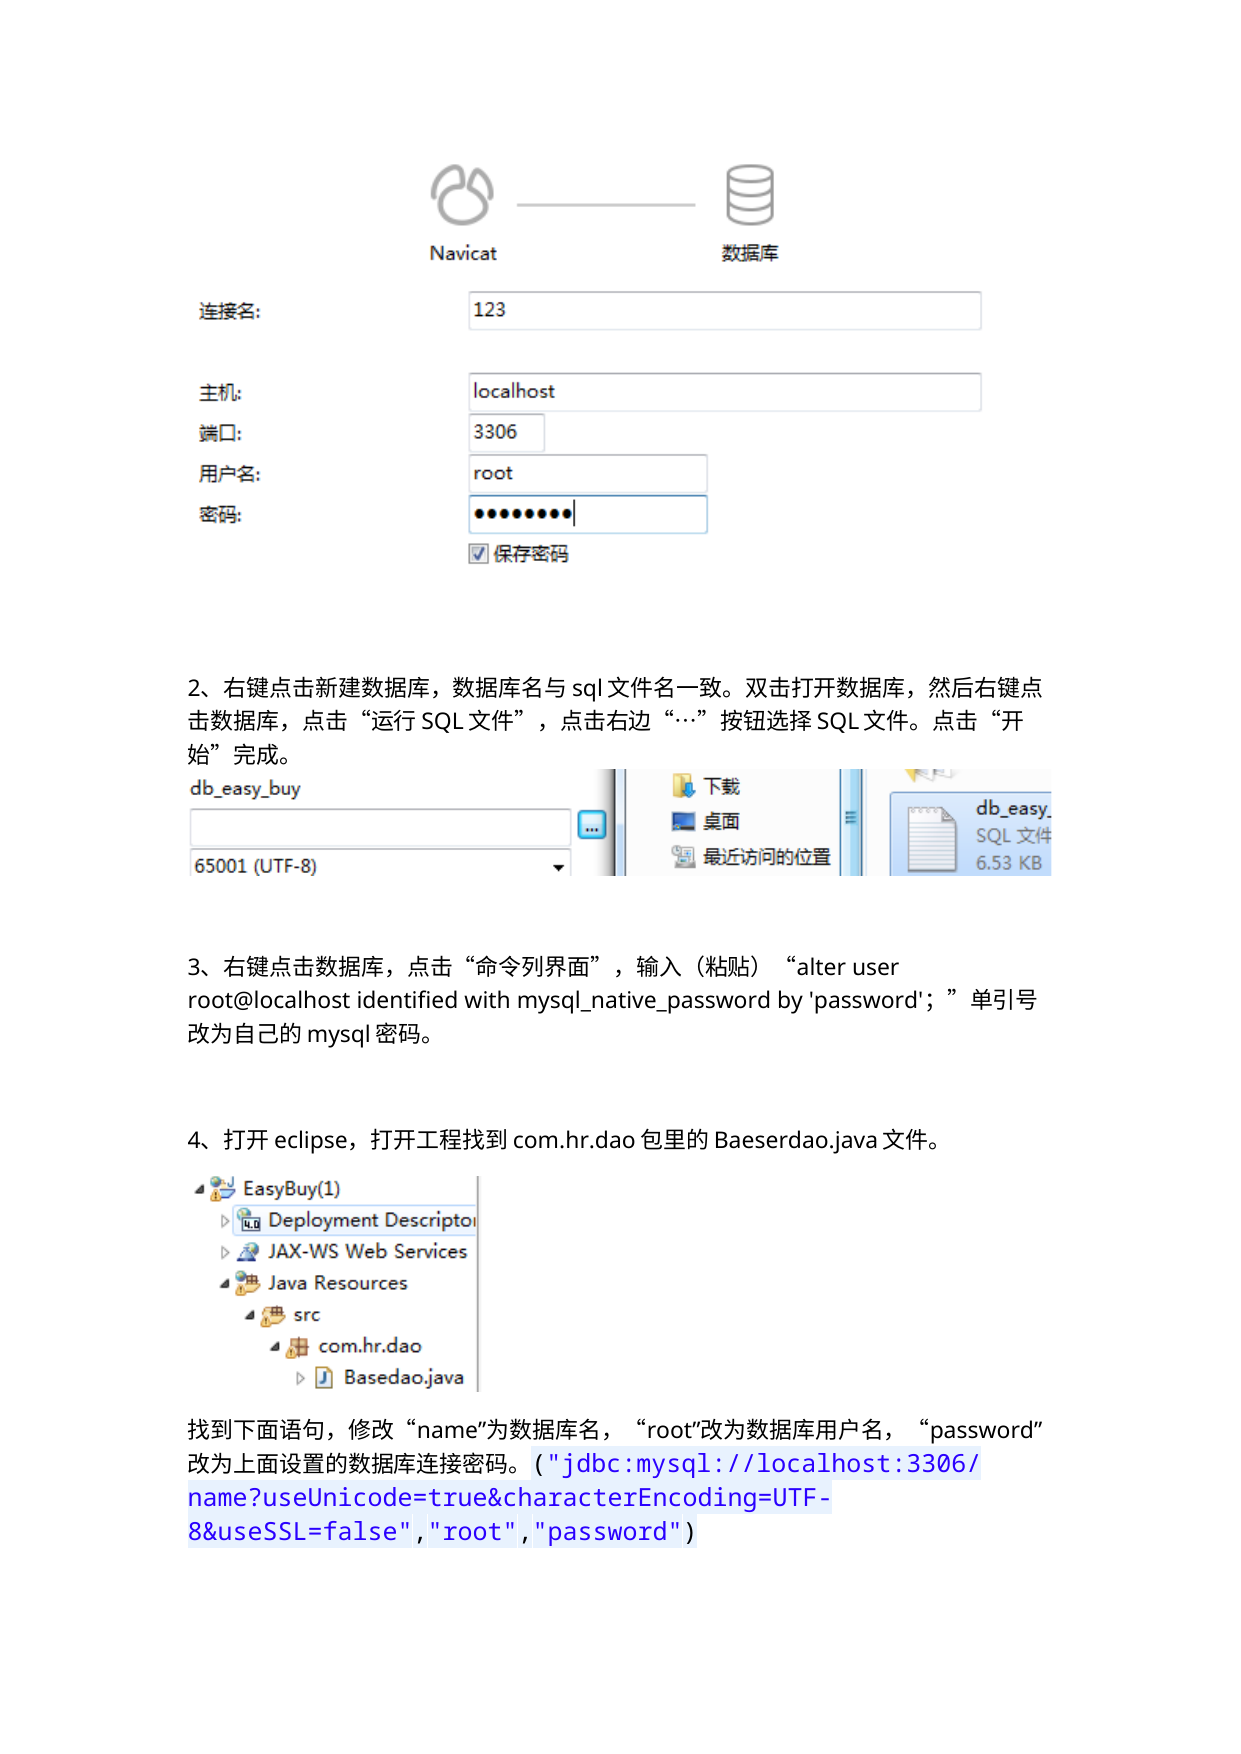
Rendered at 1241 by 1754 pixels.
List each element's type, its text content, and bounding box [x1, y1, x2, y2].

picture [187, 150, 989, 597]
picture [187, 1176, 482, 1392]
text 4、打开eclipse，打开工程找到com.hr.dao包里的Baeserdao.java文件。 [187, 1122, 1053, 1155]
text 找到下面语句，修改“name”为数据库名，“root”改为数据库用户名，“password”改为上面设置的数据库连接密码。("jdbc:mysql://localhost:3306/name?useUnicode=true&characterEncoding=UTF-8&useSSL=false","root","password") [187, 1412, 1053, 1548]
text 3、右键点击数据库，点击“命令列界面”，输入（粘贴）“alter user root@localhost identified with mysql_native_password by 'password'；”单引号改为自己的mysql密码。 [187, 949, 1053, 1049]
picture [187, 769, 1052, 876]
